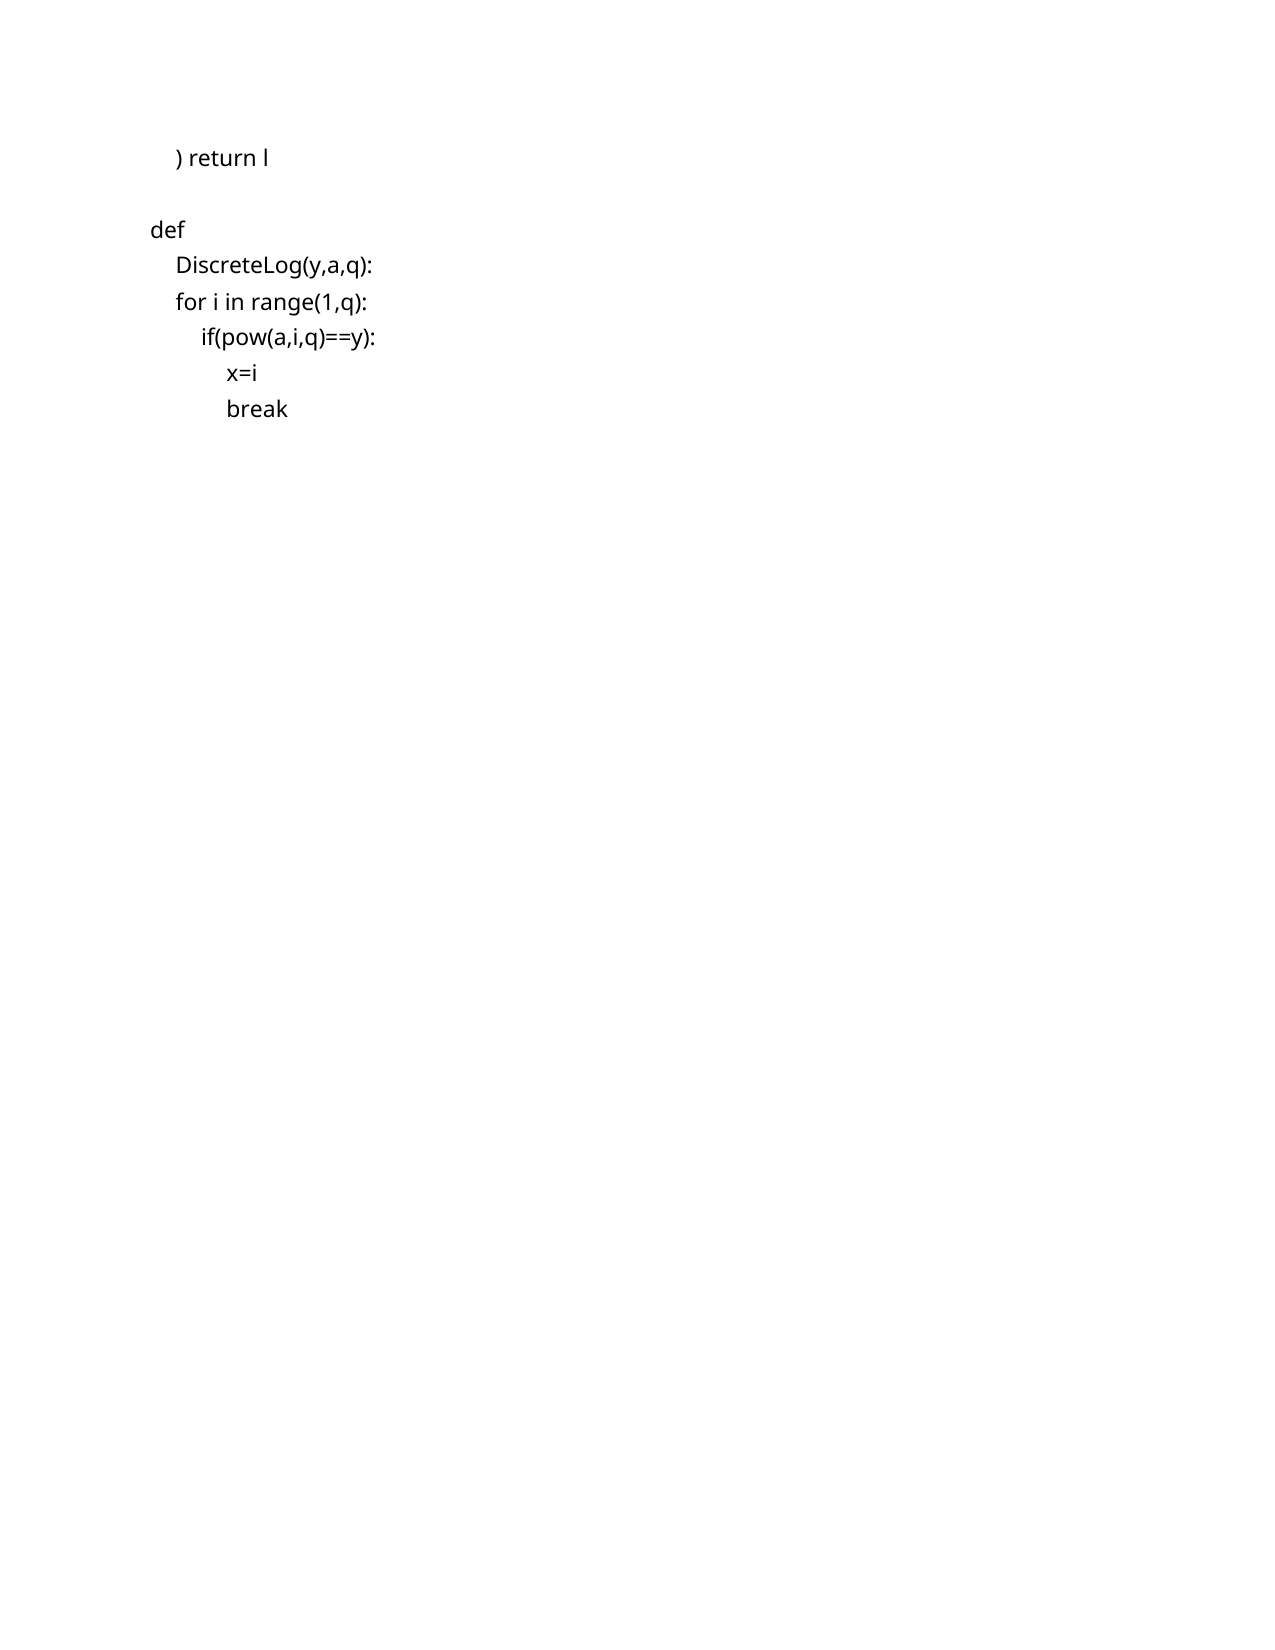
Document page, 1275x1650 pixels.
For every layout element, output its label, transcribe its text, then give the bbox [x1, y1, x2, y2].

text def DiscreteLog(y,a,q): for i in range(1,q): [150, 213, 381, 317]
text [175, 142, 336, 173]
text if(pow(a,i,q)==y): x=i [201, 321, 378, 388]
text break [226, 393, 1131, 424]
